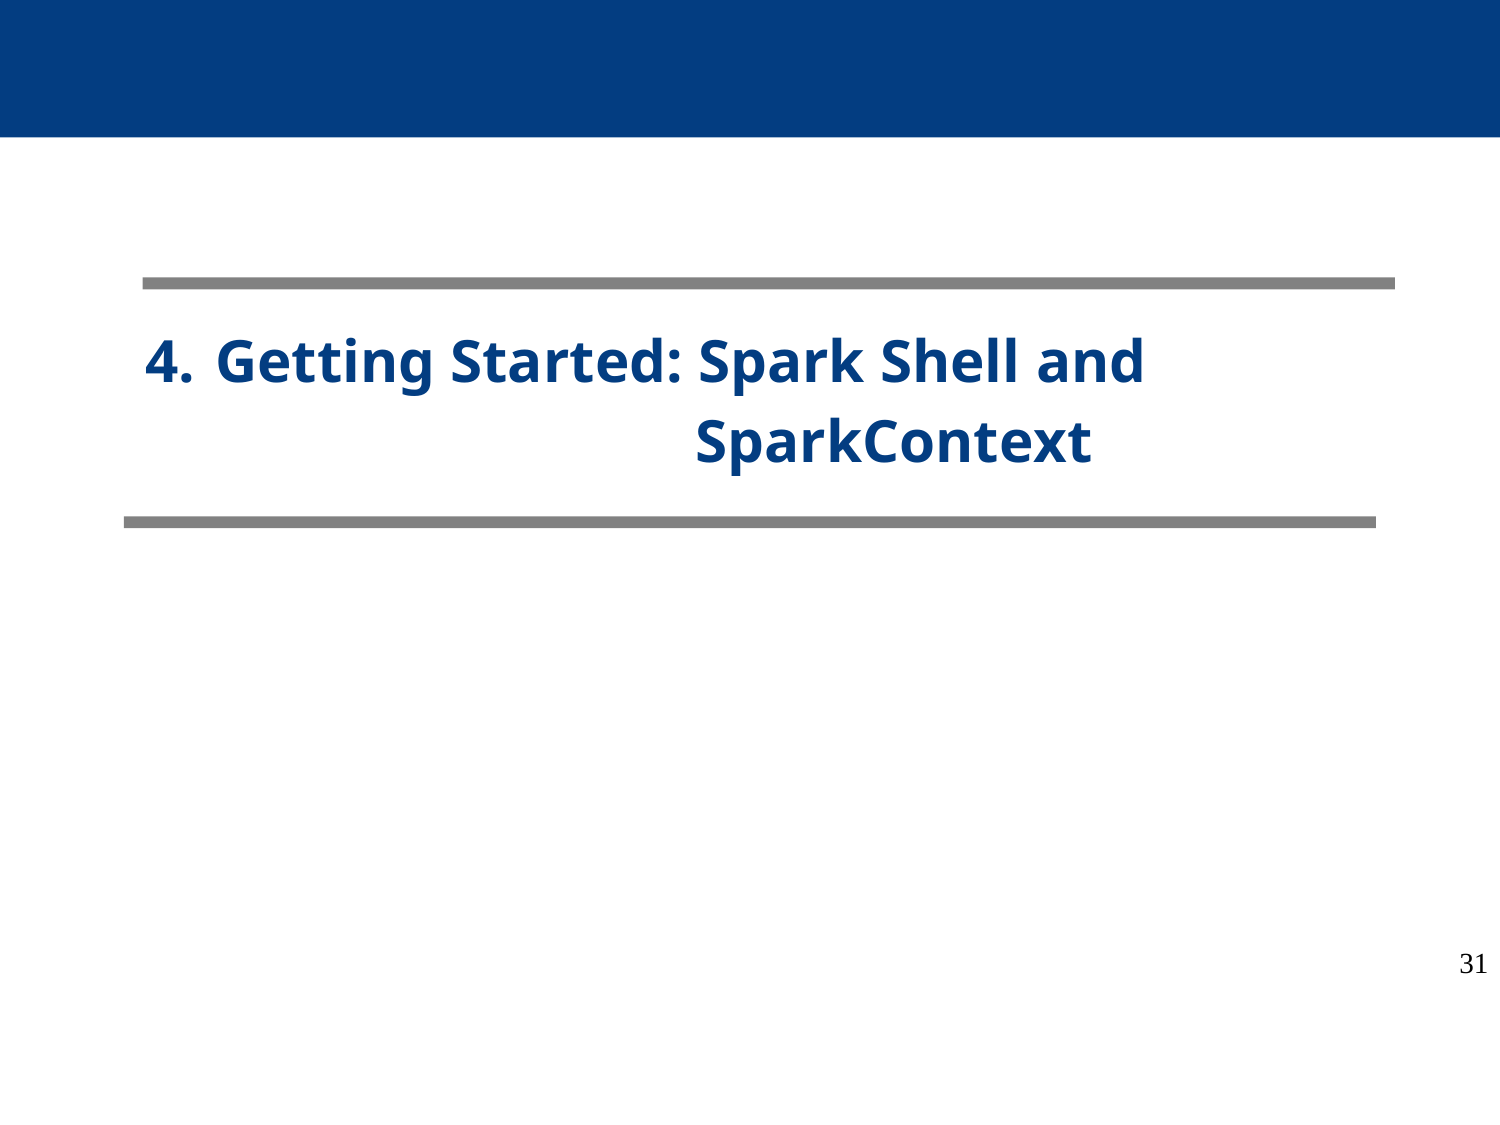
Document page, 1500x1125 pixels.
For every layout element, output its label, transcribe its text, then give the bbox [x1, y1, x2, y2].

subtitle Getting Started: Spark Shell and [145, 320, 1500, 398]
text 31 [0, 946, 1488, 980]
text SparkContext [695, 398, 1500, 479]
